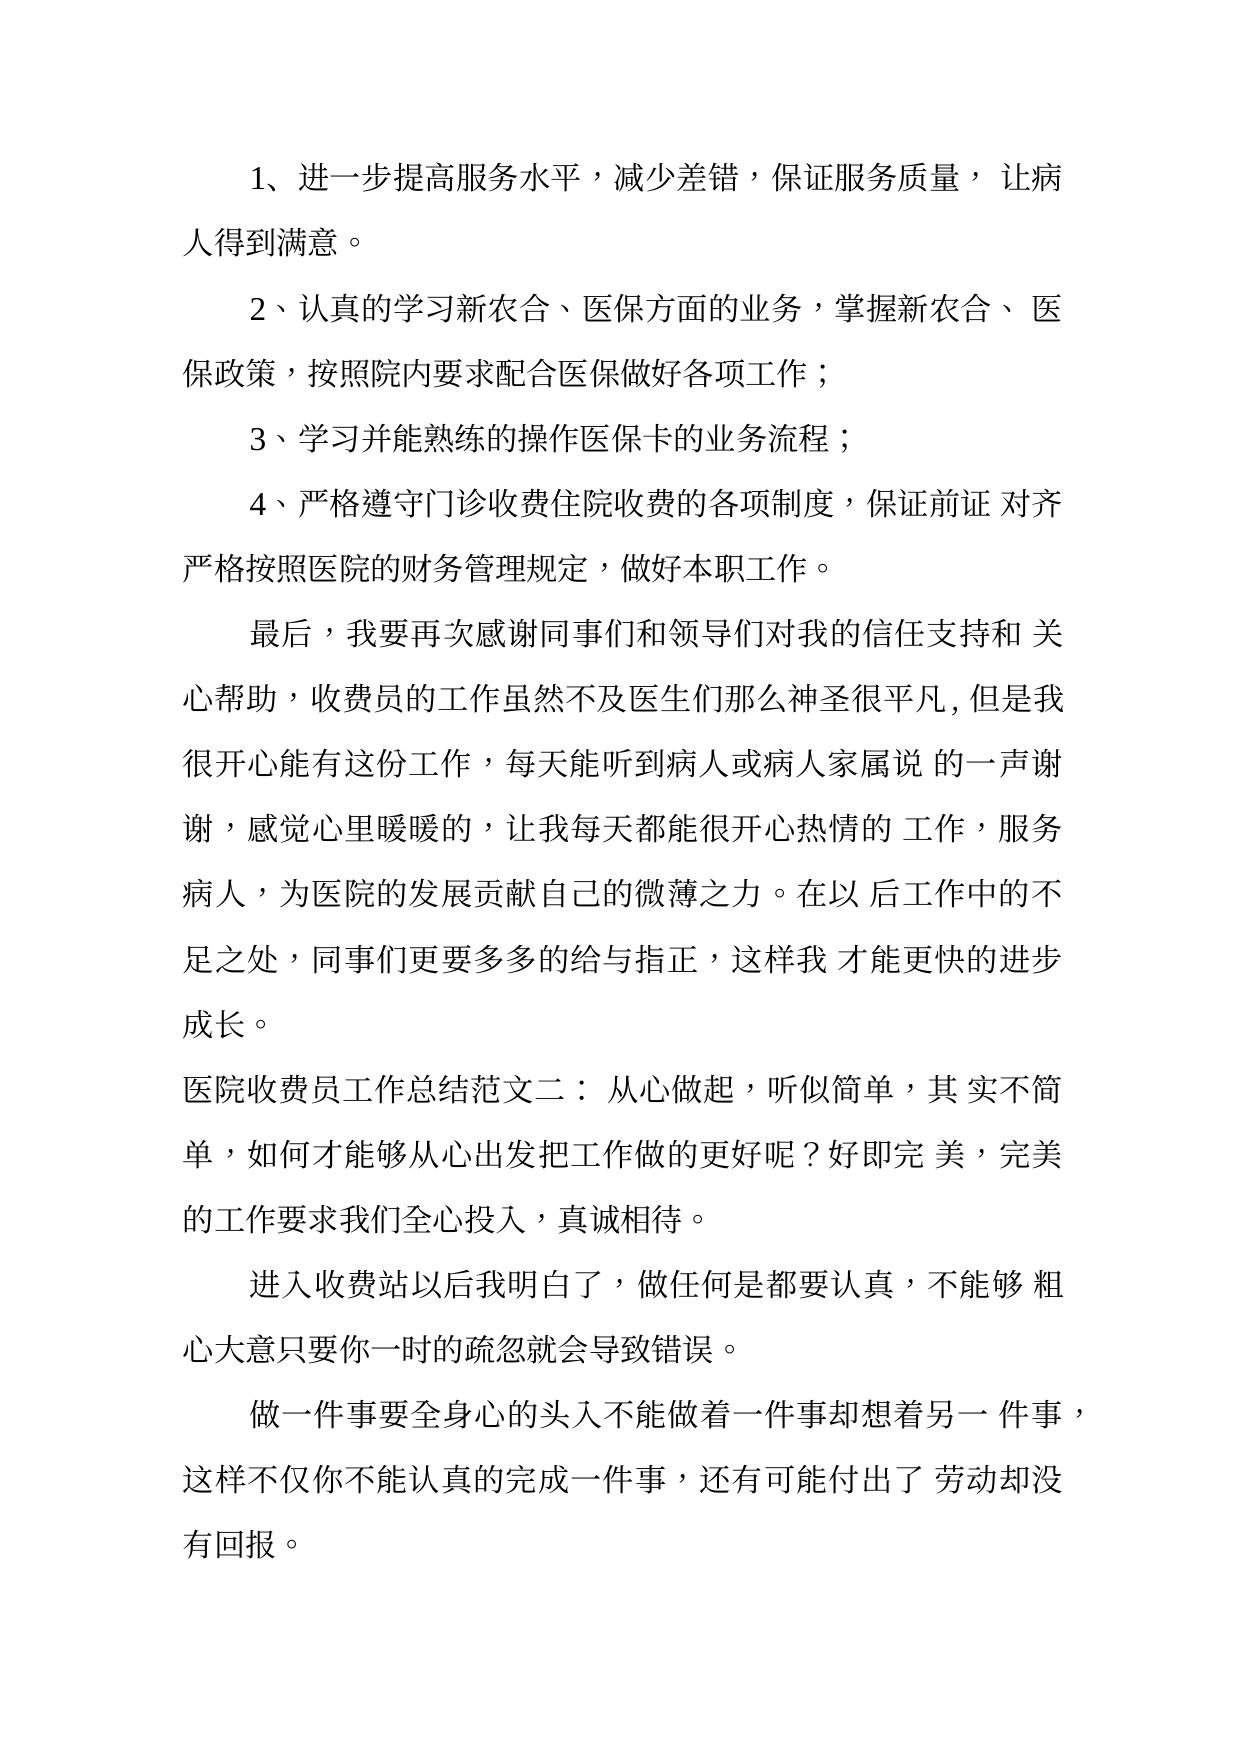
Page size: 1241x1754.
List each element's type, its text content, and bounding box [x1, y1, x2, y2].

text 最后，我要再次感谢同事们和领导们对我的信任支持和 关心帮助，收费员的工作虽然不及医生们那么神圣很平凡, 但是我很开心能有这份工作，每天能听到病人或病人家属说 的一声谢谢，感觉心里暖暖的，让我每天都能很开心热情的 工作，服务病人，为医院的发展贡献自己的微薄之力。在以 后工作中的不足之处，同事们更要多多的给与指正，这样我 才能更快的进步成长。 [183, 593, 1064, 1049]
text 2、 认真的学习新农合、医保方面的业务，掌握新农合、 医保政策，按照院内要求配合医保做好各项工作； [183, 268, 1064, 398]
text 医院收费员工作总结范文二： 从心做起，听似简单，其 实不简单，如何才能够从心出发把工作做的更好呢？好即完 美，完美的工作要求我们全心投入，真诚相待。 [183, 1049, 1064, 1244]
text 做一件事要全身心的头入不能做着一件事却想着另一 件事，这样不仅你不能认真的完成一件事，还有可能付出了 劳动却没有回报。 [183, 1374, 1064, 1570]
text 1、 进一步提高服务水平，减少差错，保证服务质量， 让病人得到满意。 [183, 138, 1064, 268]
text 4、 严格遵守门诊收费住院收费的各项制度，保证前证 对齐，严格按照医院的财务管理规定，做好本职工作。 [183, 463, 1064, 593]
text 3、 学习并能熟练的操作医保卡的业务流程； [183, 398, 1064, 463]
text 进入收费站以后我明白了，做任何是都要认真，不能够 粗心大意只要你一时的疏忽就会导致错误。 [183, 1244, 1064, 1374]
